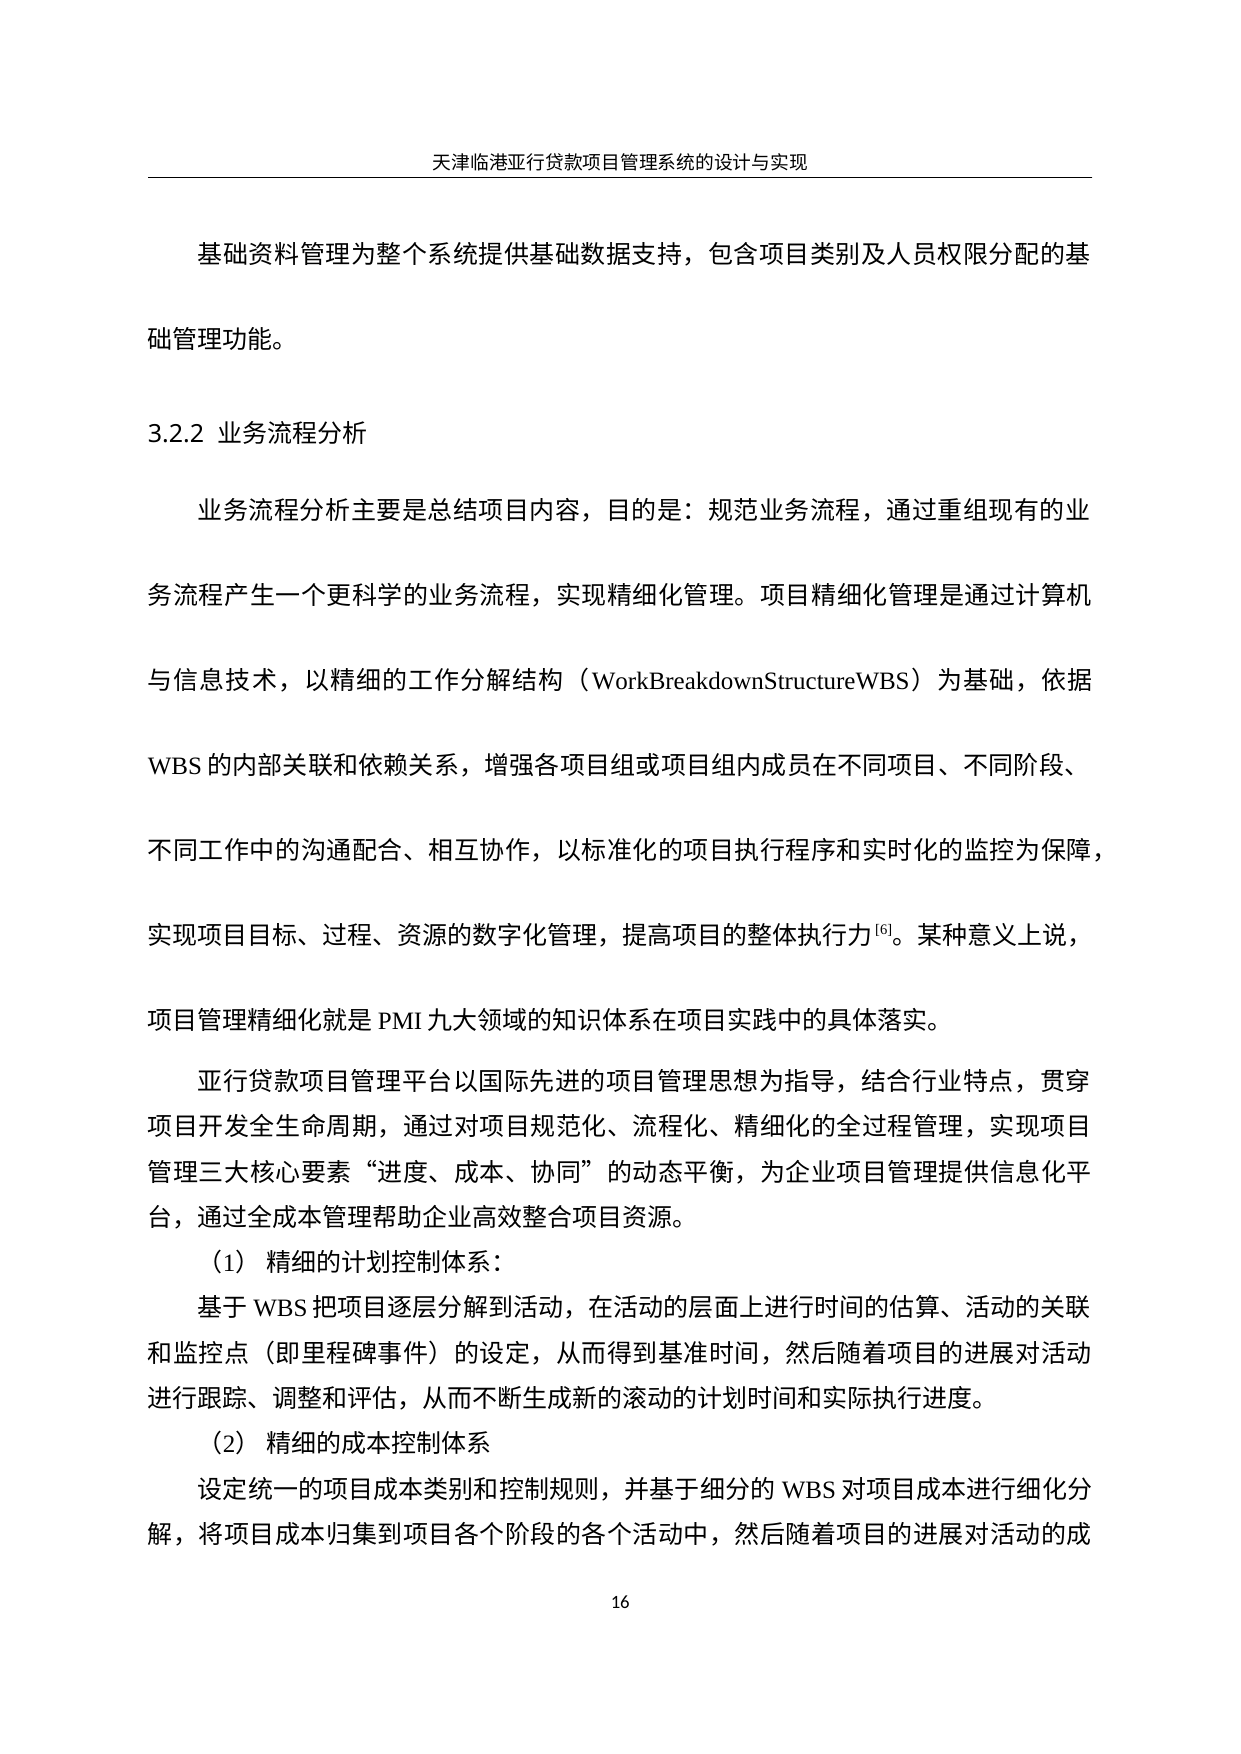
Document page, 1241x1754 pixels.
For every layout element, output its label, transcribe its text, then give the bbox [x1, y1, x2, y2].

text （2） 精细的成本控制体系 [148, 1424, 1092, 1460]
text 亚行贷款项目管理平台以国际先进的项目管理思想为指导，结合行业特点，贯穿项目开发全生命周期，通过对项目规范化、流程化、精细化的全过程管理，实现项目管理三大核心要素“进度、成本、协同”的动态平衡，为企业项目管理提供信息化平台，通过全成本管理帮助企业高效整合项目资源。 [148, 1061, 1092, 1233]
text 业务流程分析主要是总结项目内容，目的是：规范业务流程，通过重组现有的业务流程产生一个更科学的业务流程，实现精细化管理。项目精细化管理是通过计算机与信息技术，以精细的工作分解结构（WorkBreakdownStructureWBS）为基础，依据WBS的内部关联和依赖关系，增强各项目组或项目组内成员在不同项目、不同阶段、不同工作中的沟通配合、相互协作，以标准化的项目执行程序和实时化的监控为保障，实现项目目标、过程、资源的数字化管理，提高项目的整体执行力[6]。某种意义上说，项目管理精细化就是PMI九大领域的知识体系在项目实践中的具体落实。 [148, 475, 1092, 1052]
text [148, 1469, 1092, 1551]
subtitle 3.2.2 业务流程分析 [148, 398, 1092, 466]
text 基础资料管理为整个系统提供基础数据支持，包含项目类别及人员权限分配的基础管理功能。 [148, 219, 1092, 372]
text （1） 精细的计划控制体系： [148, 1243, 1092, 1279]
text 基于WBS把项目逐层分解到活动，在活动的层面上进行时间的估算、活动的关联和监控点（即里程碑事件）的设定，从而得到基准时间，然后随着项目的进展对活动进行跟踪、调整和评估，从而不断生成新的滚动的计划时间和实际执行进度。 [148, 1288, 1092, 1415]
